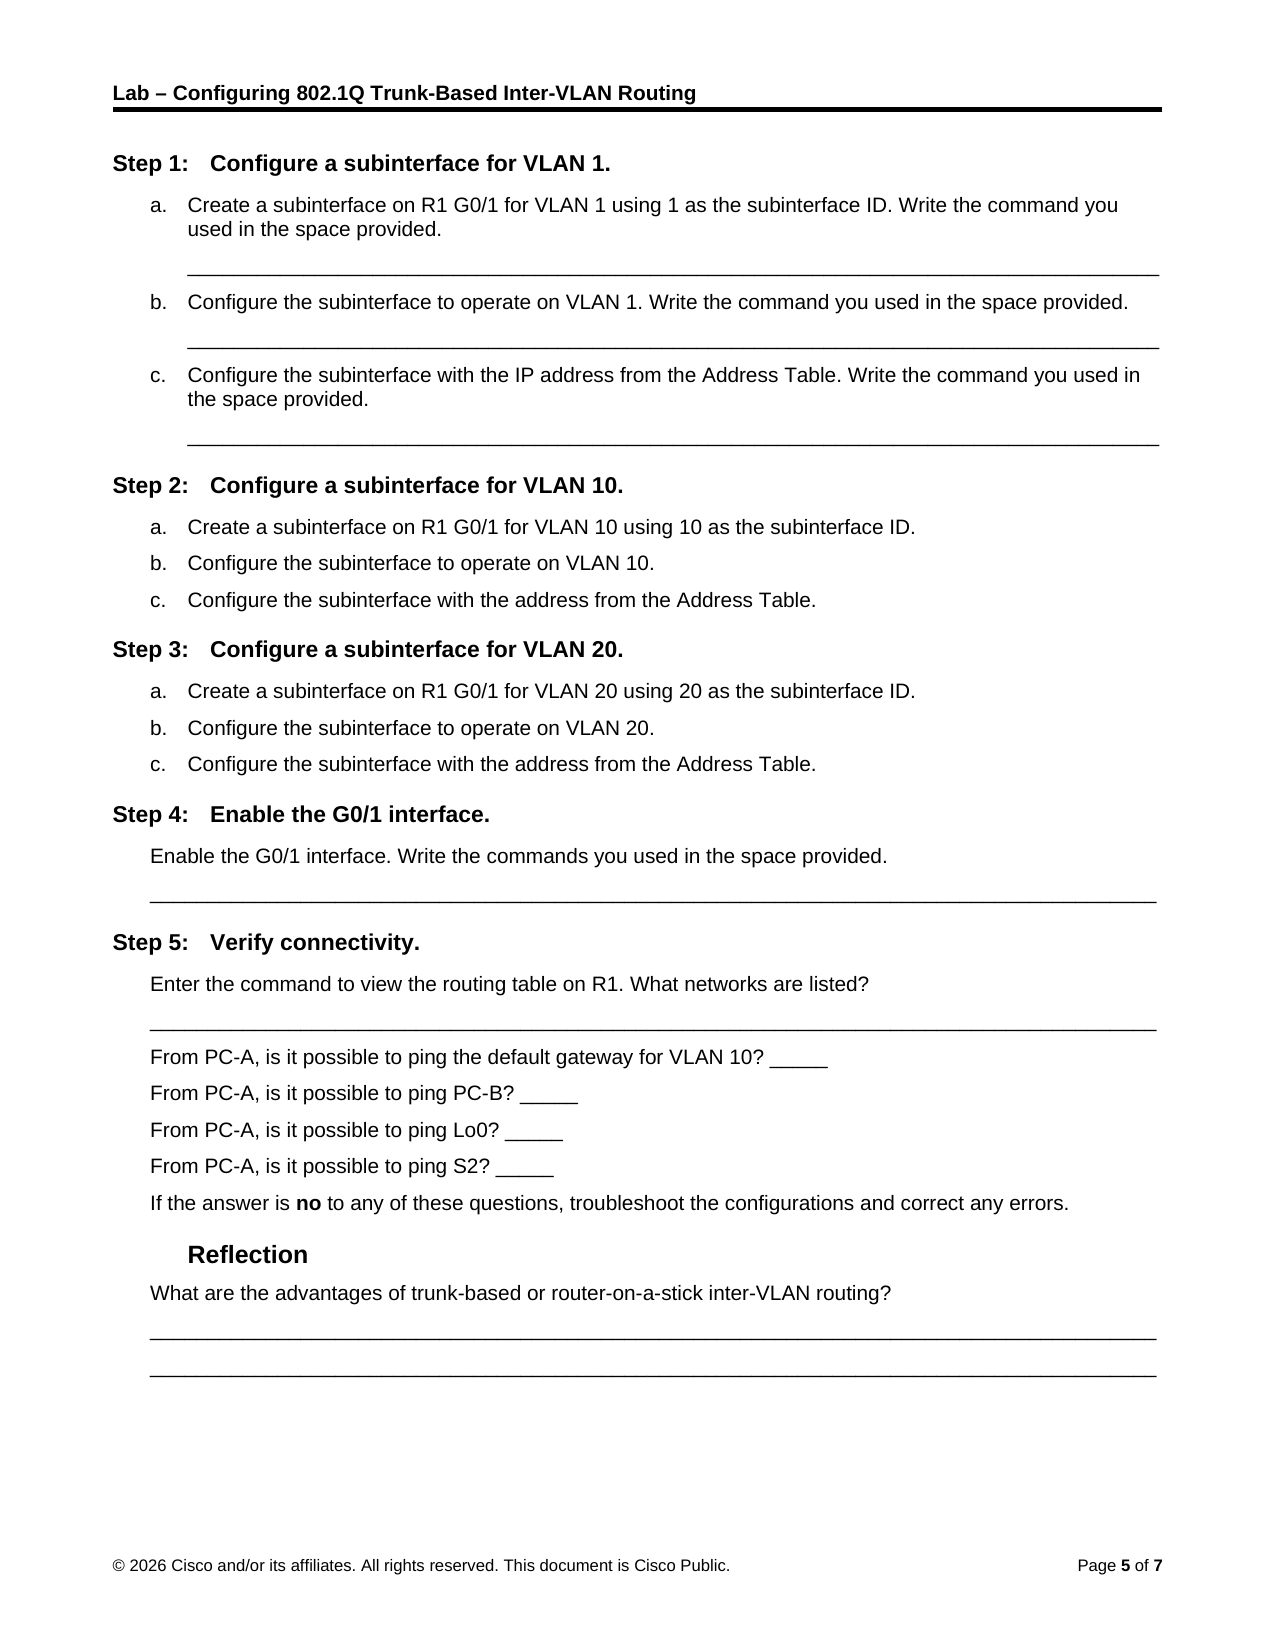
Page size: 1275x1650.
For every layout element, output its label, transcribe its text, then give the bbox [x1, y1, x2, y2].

text Enable the G0/1 interface. [112, 801, 1162, 827]
text Configure a subinterface for VLAN 20. [112, 636, 1162, 663]
text From PC-A, is it possible to ping PC-B? _____ [150, 1081, 1162, 1105]
text What are the advantages of trunk-based or router-on-a-stick inter-VLAN routing? [150, 1281, 1162, 1305]
text Configure the subinterface to operate on VLAN 1. Write the command you used in the space provided. [150, 289, 1162, 313]
text ____________________________________________________________________________________ [187, 253, 1162, 277]
text _______________________________________________________________________________________ [150, 880, 1162, 904]
text ____________________________________________________________________________________ [187, 326, 1162, 350]
text Create a subinterface on R1 G0/1 for VLAN 1 using 1 as the subinterface ID. Write the command you used in the space provided. [150, 193, 1162, 241]
text Enter the command to view the routing table on R1. What networks are listed? [150, 972, 1162, 996]
text Create a subinterface on R1 G0/1 for VLAN 20 using 20 as the subinterface ID. [150, 679, 1162, 703]
text Configure the subinterface with the address from the Address Table. [150, 752, 1162, 776]
text Create a subinterface on R1 G0/1 for VLAN 10 using 10 as the subinterface ID. [150, 514, 1162, 538]
text Configure a subinterface for VLAN 10. [112, 472, 1162, 498]
text Configure a subinterface for VLAN 1. [112, 150, 1162, 176]
text _______________________________________________________________________________________ [150, 1354, 1162, 1378]
text From PC-A, is it possible to ping S2? _____ [150, 1154, 1162, 1178]
text _______________________________________________________________________________________ [150, 1008, 1162, 1032]
text ____________________________________________________________________________________ [187, 423, 1162, 447]
text Reflection [112, 1239, 1162, 1268]
text From PC-A, is it possible to ping Lo0? _____ [150, 1118, 1162, 1142]
text From PC-A, is it possible to ping the default gateway for VLAN 10? _____ [150, 1045, 1162, 1069]
text Verify connectivity. [112, 929, 1162, 956]
text Configure the subinterface with the IP address from the Address Table. Write the command you used in the space provided. [150, 362, 1162, 410]
text Configure the subinterface with the address from the Address Table. [150, 587, 1162, 611]
text _______________________________________________________________________________________ [150, 1317, 1162, 1341]
text Enable the G0/1 interface. Write the commands you used in the space provided. [150, 844, 1162, 868]
text If the answer is no to any of these questions, troubleshoot the configurations and correct any errors. [150, 1191, 1162, 1214]
text Configure the subinterface to operate on VLAN 10. [150, 551, 1162, 575]
text Configure the subinterface to operate on VLAN 20. [150, 716, 1162, 739]
